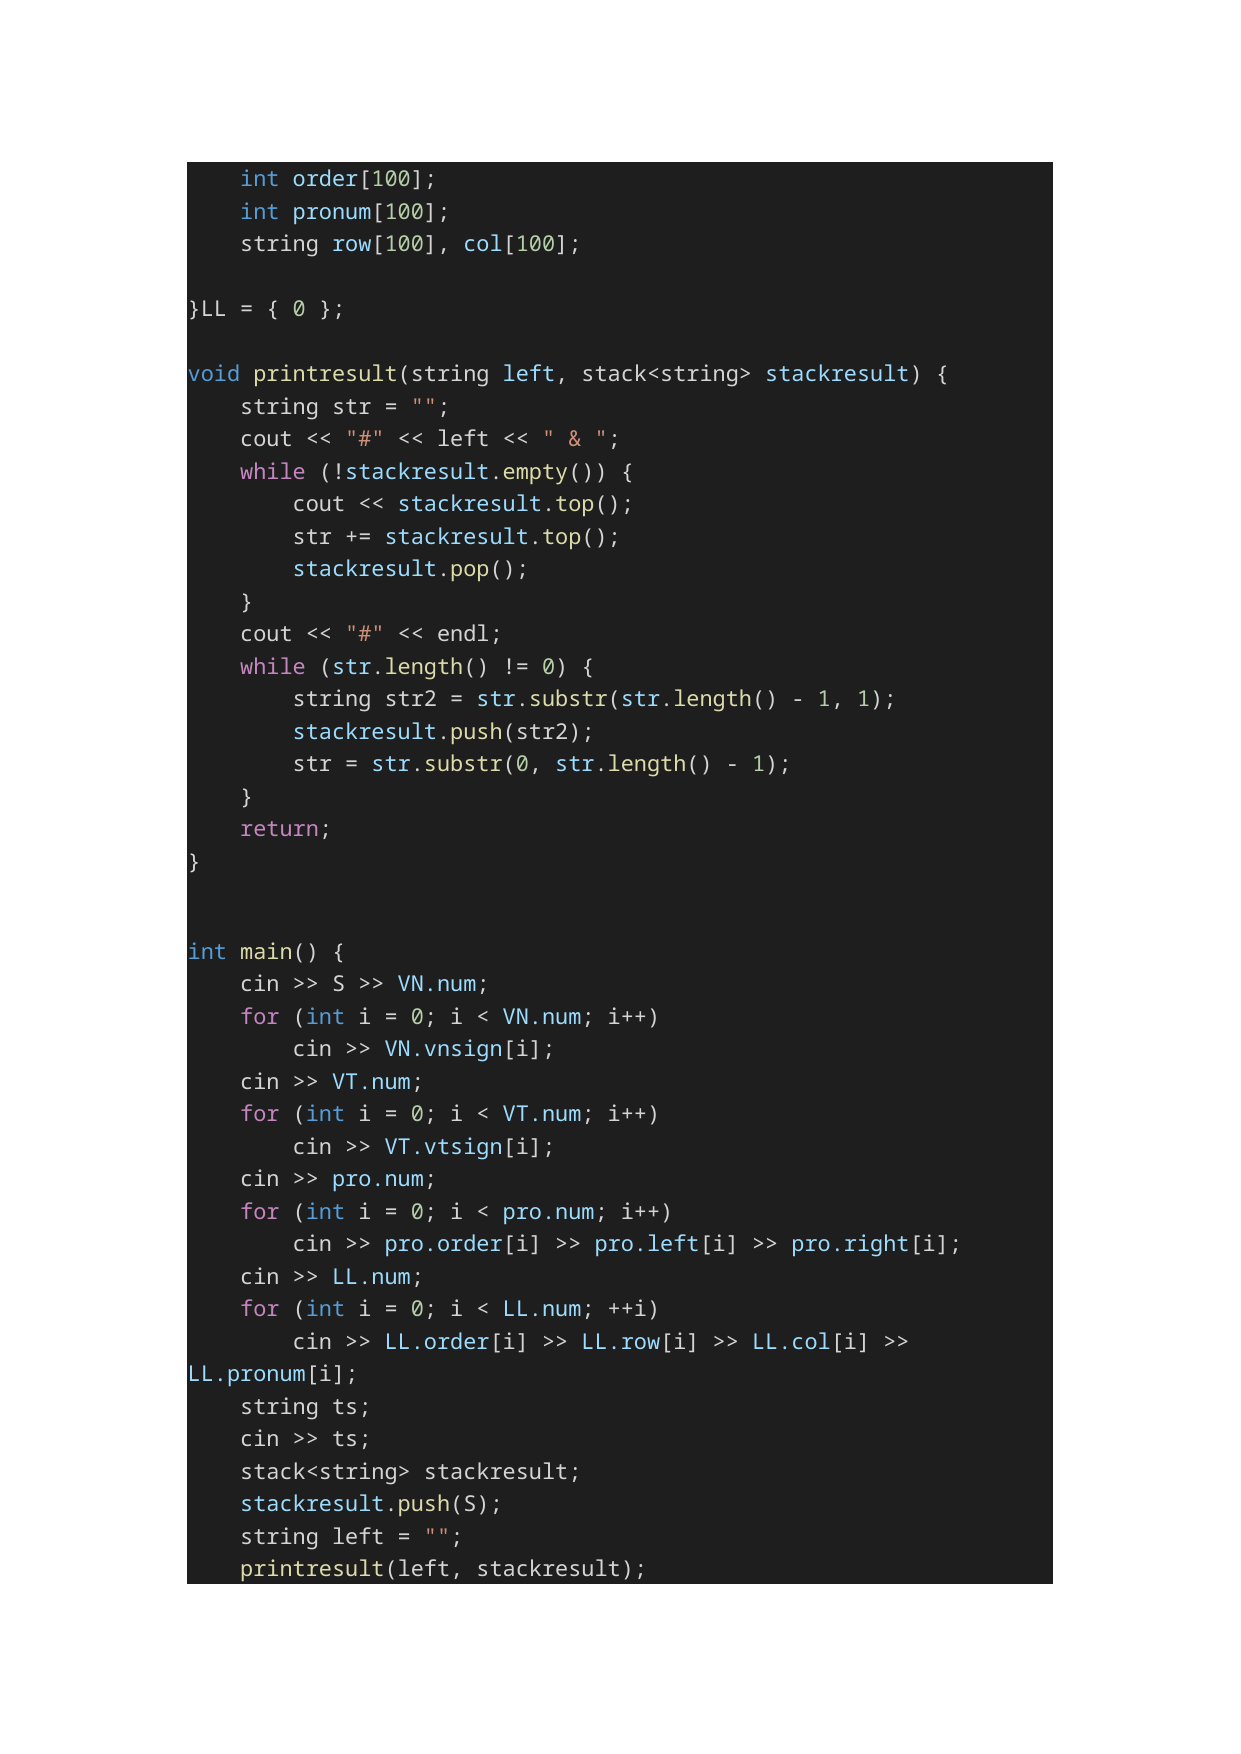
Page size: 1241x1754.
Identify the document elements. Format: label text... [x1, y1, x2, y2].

text cout << "#" << left << " & "; [187, 422, 1053, 454]
text int pronum[100]; [187, 194, 1053, 227]
text string left = ""; [187, 1519, 1053, 1552]
text cin >> LL.order[i] >> LL.row[i] >> LL.col[i] >> LL.pronum[i]; [187, 1324, 1053, 1389]
text void printresult(string left, stack<string> stackresult) { [187, 357, 1053, 389]
text cin >> VT.vtsign[i]; [187, 1129, 1053, 1162]
text string row[100], col[100]; [187, 227, 1053, 259]
text cin >> ts; [187, 1422, 1053, 1454]
text for (int i = 0; i < pro.num; i++) [187, 1194, 1053, 1227]
text } [187, 844, 1053, 877]
text while (!stackresult.empty()) { [187, 454, 1053, 487]
text stackresult.push(str2); [187, 714, 1053, 747]
text stackresult.pop(); [187, 552, 1053, 584]
text string str2 = str.substr(str.length() - 1, 1); [187, 682, 1053, 714]
text stack<string> stackresult; [187, 1454, 1053, 1487]
text for (int i = 0; i < LL.num; ++i) [187, 1292, 1053, 1324]
text cin >> pro.num; [187, 1162, 1053, 1194]
text }LL = { 0 }; [187, 292, 1053, 324]
text str += stackresult.top(); [187, 519, 1053, 552]
text cin >> VN.vnsign[i]; [187, 1032, 1053, 1064]
text return; [187, 812, 1053, 844]
text int order[100]; [187, 162, 1053, 194]
text int main() { [187, 934, 1053, 967]
text cout << "#" << endl; [187, 617, 1053, 649]
text stackresult.push(S); [187, 1487, 1053, 1519]
text cout << stackresult.top(); [187, 487, 1053, 519]
text for (int i = 0; i < VT.num; i++) [187, 1097, 1053, 1129]
text cin >> S >> VN.num; [187, 967, 1053, 999]
text string str = ""; [187, 389, 1053, 422]
text str = str.substr(0, str.length() - 1); [187, 747, 1053, 779]
text while (str.length() != 0) { [187, 649, 1053, 682]
text } [187, 584, 1053, 617]
text string ts; [187, 1389, 1053, 1422]
text cin >> LL.num; [187, 1259, 1053, 1292]
text for (int i = 0; i < VN.num; i++) [187, 999, 1053, 1032]
text } [187, 779, 1053, 812]
text printresult(left, stackresult); [187, 1552, 1053, 1584]
text cin >> pro.order[i] >> pro.left[i] >> pro.right[i]; [187, 1227, 1053, 1259]
text cin >> VT.num; [187, 1064, 1053, 1097]
